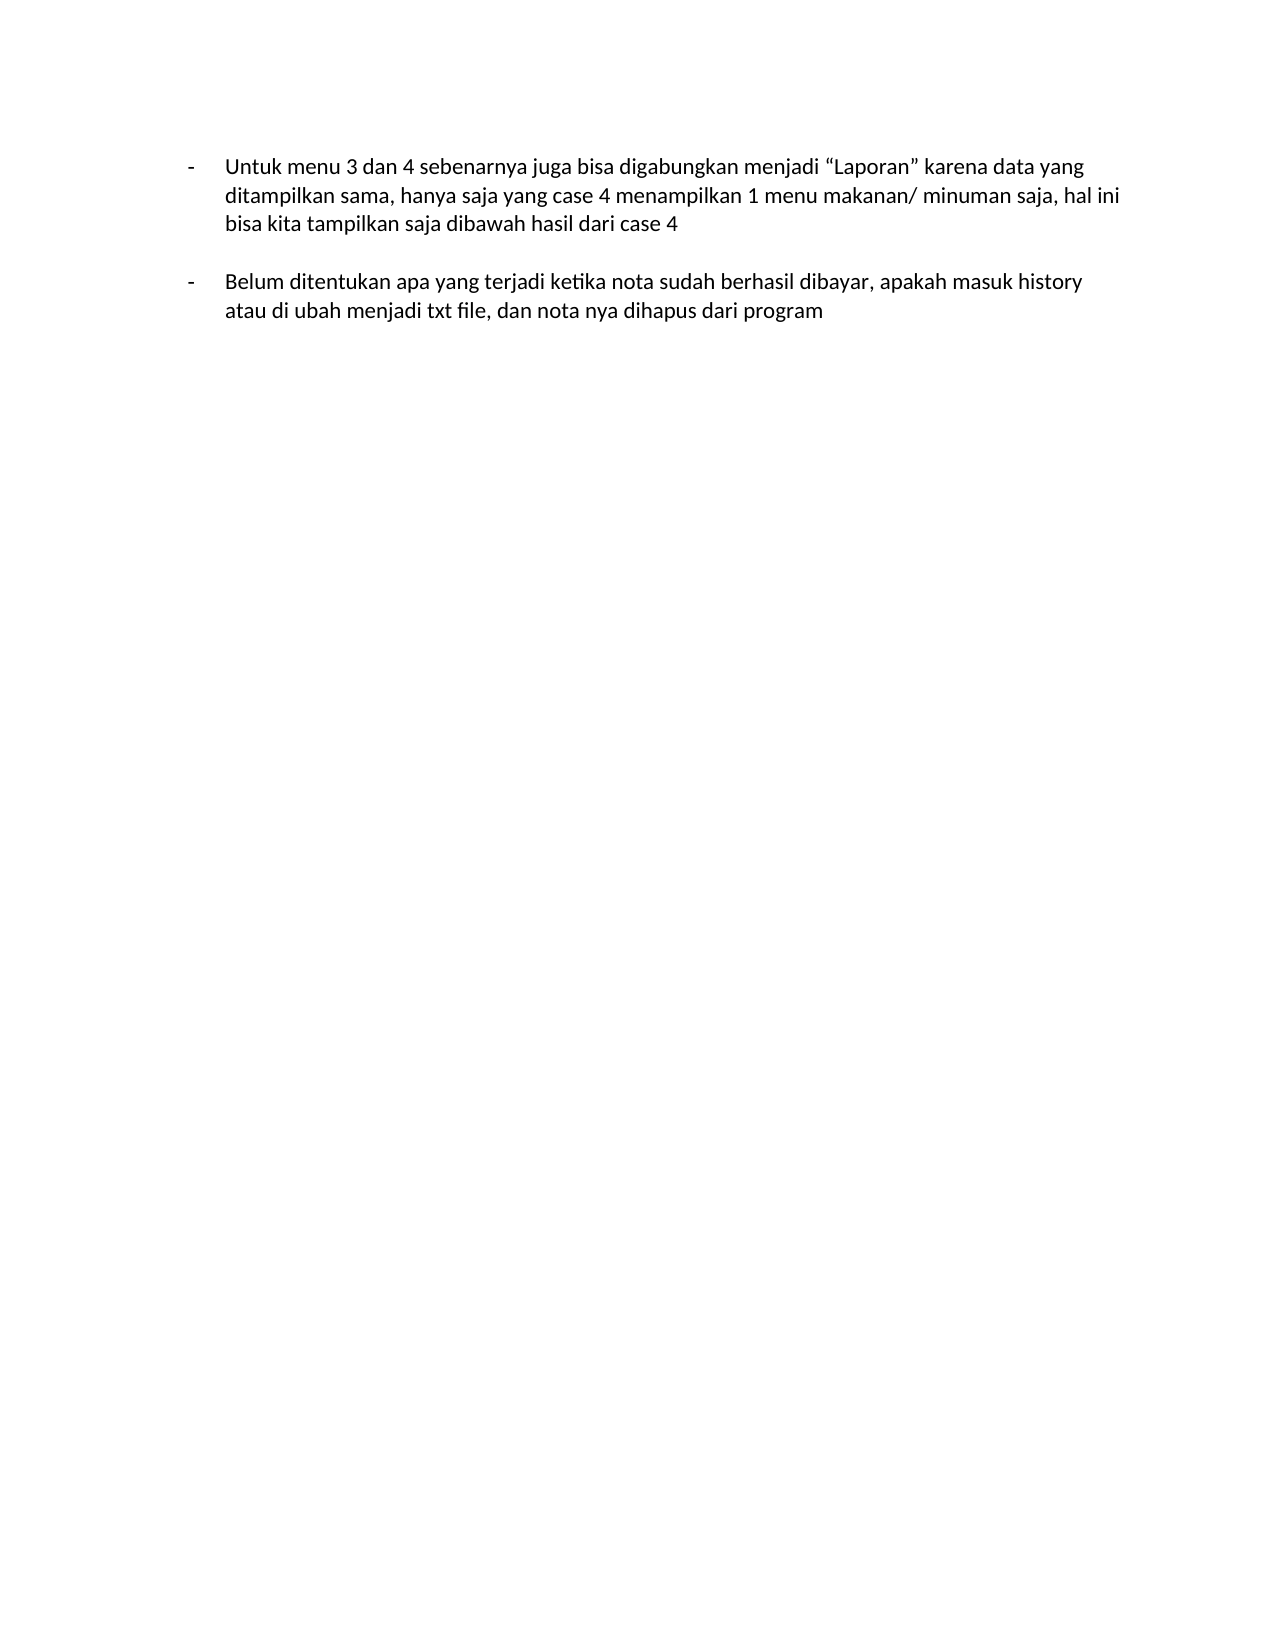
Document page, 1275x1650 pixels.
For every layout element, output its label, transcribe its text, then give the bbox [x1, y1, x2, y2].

list Belum ditentukan apa yang terjadi ketika nota sudah berhasil dibayar, apakah masuk history atau di ubah menjadi txt file, dan nota nya dihapus dari program [187, 265, 1125, 324]
list Untuk menu 3 dan 4 sebenarnya juga bisa digabungkan menjadi “Laporan” karena data yang ditampilkan sama, hanya saja yang case 4 menampilkan 1 menu makanan/ minuman saja, hal ini bisa kita tampilkan saja dibawah hasil dari case 4 [187, 150, 1125, 237]
